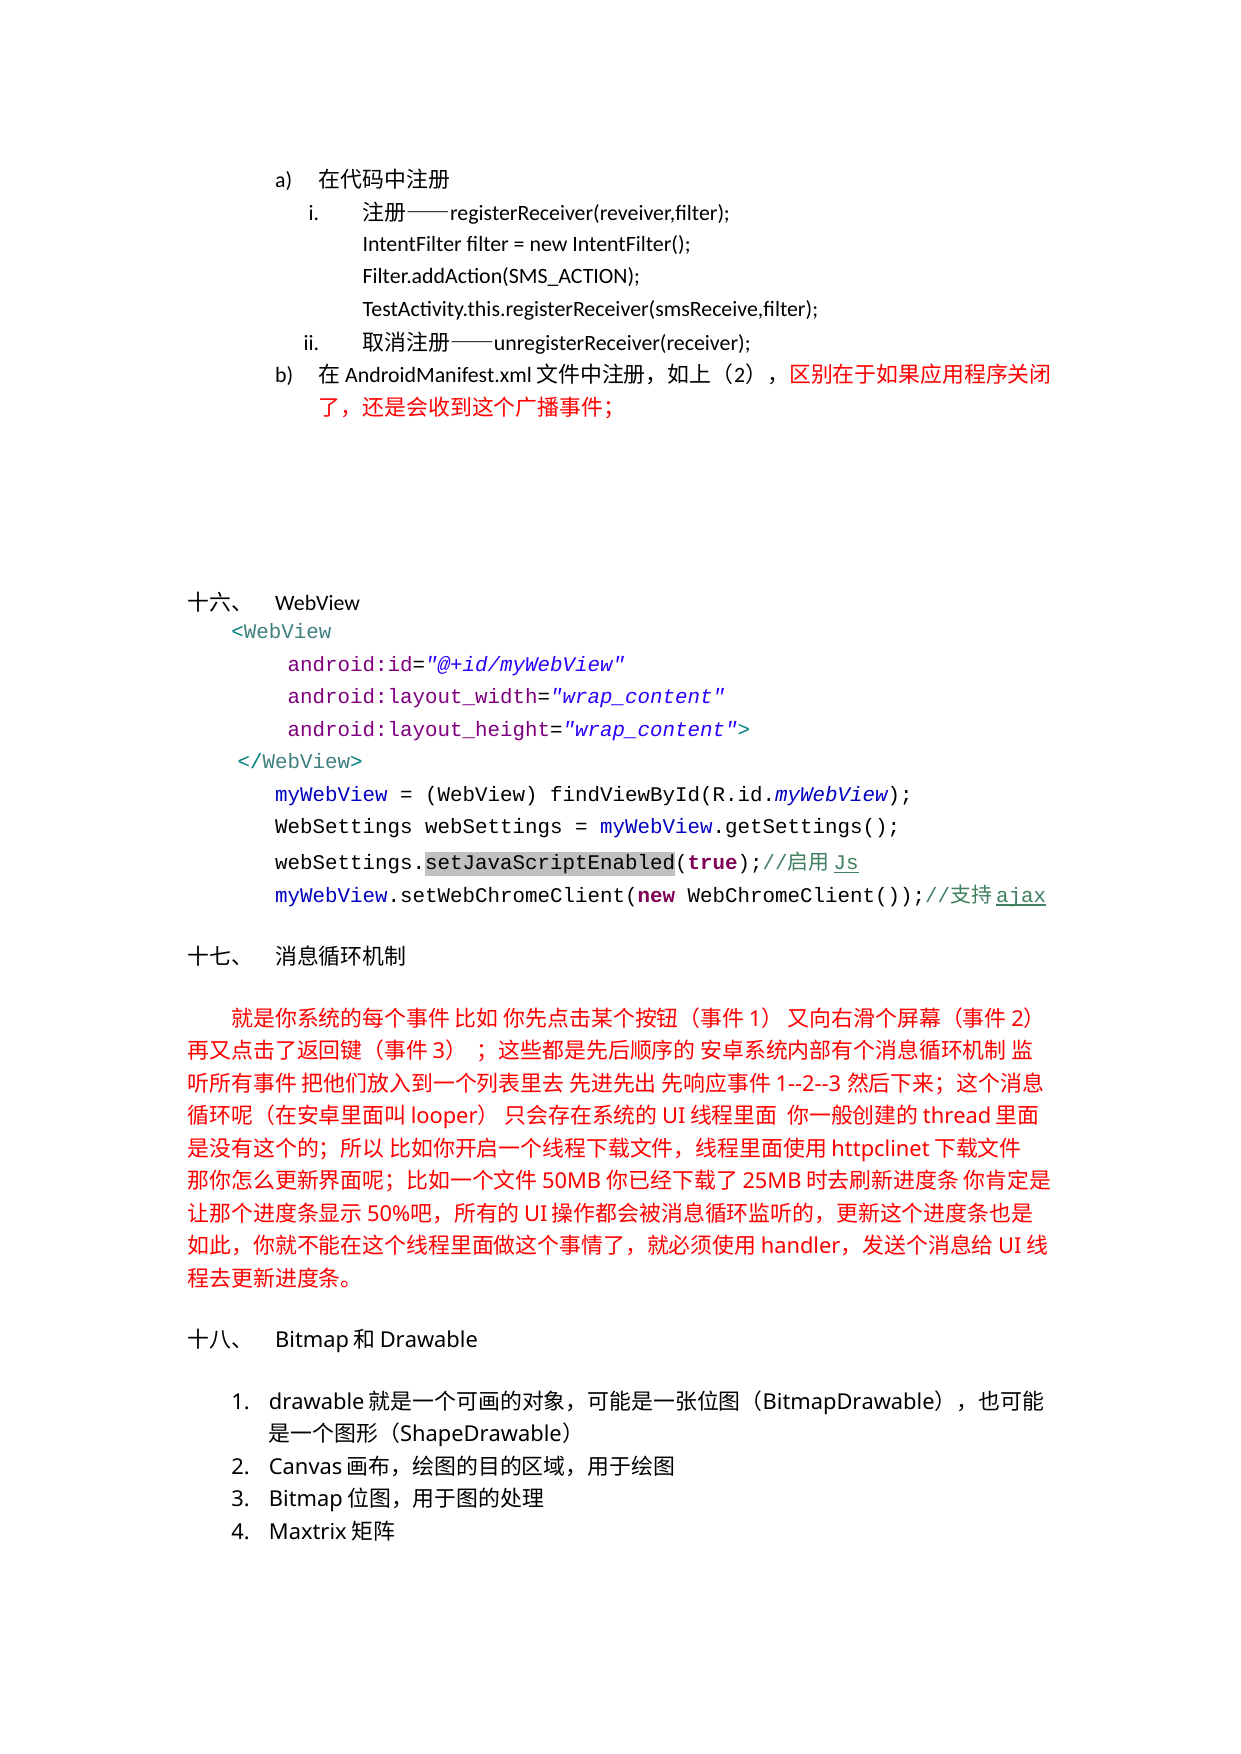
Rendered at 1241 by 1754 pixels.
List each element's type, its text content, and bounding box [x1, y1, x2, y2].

text android:id="@+id/myWebView" [187, 649, 1053, 682]
text 就是你系统的每个事件 比如 你先点击某个按钮（事件1） 又向右滑个屏幕（事件2） 再又点击了返回键（事件3） ；这些都是先后顺序的 安卓系统内部有个消息循环机制 监听所有事件 把他们放入到一个列表里去 先进先出 先响应事件1--2--3 然后下来；这个消息循环呢（在安卓里面叫looper） 只会存在系统的UI线程里面 你一般创建的thread里面是没有这个的；所以 比如你开启一个线程下载文件，线程里面使用httpclinet下载文件 那你怎么更新界面呢；比如一个文件50MB 你已经下载了25MB时去刷新进度条 你肯定是让那个进度条显示50%吧，所有的UI操作都会被消息循环监听的，更新这个进度条也是如此，你就不能在这个线程里面做这个事情了，就必须使用handler，发送个消息给UI线程去更新进度条。 [187, 1000, 1053, 1293]
text </WebView> [187, 747, 1053, 779]
text android:layout_height="wrap_content"> [187, 714, 1053, 747]
text Filter.addAction(SMS_ACTION); [362, 259, 1053, 292]
text android:layout_width="wrap_content" [187, 682, 1053, 714]
list drawable就是一个可画的对象，可能是一张位图（BitmapDrawable），也可能是一个图形（ShapeDrawable） [231, 1384, 1053, 1449]
list Maxtrix矩阵 [231, 1514, 1053, 1546]
text myWebView.setWebChromeClient(new WebChromeClient());//支持ajax [187, 877, 1053, 909]
text 十六、 WebView [187, 584, 1053, 617]
text IntentFilter filter = new IntentFilter(); [362, 227, 1053, 259]
text webSettings.setJavaScriptEnabled(true);//启用Js [187, 844, 1053, 877]
list Bitmap位图，用于图的处理 [231, 1481, 1053, 1514]
text <WebView [187, 617, 1053, 649]
list 在代码中注册 [275, 162, 1053, 194]
text TestActivity.this.registerReceiver(smsReceive,filter); [362, 292, 1053, 324]
list Canvas画布，绘图的目的区域，用于绘图 [231, 1449, 1053, 1481]
list 取消注册——unregisterReceiver(receiver); [319, 324, 1053, 357]
list 注册——registerReceiver(reveiver,filter); [319, 194, 1053, 227]
text 十八、 Bitmap和Drawable [187, 1322, 1053, 1354]
text WebSettings webSettings = myWebView.getSettings(); [187, 812, 1053, 844]
list 在AndroidManifest.xml文件中注册，如上（2），区别在于如果应用程序关闭了，还是会收到这个广播事件； [275, 357, 1053, 422]
text myWebView = (WebView) findViewById(R.id.myWebView); [231, 779, 1053, 812]
text 十七、 消息循环机制 [187, 939, 1053, 971]
